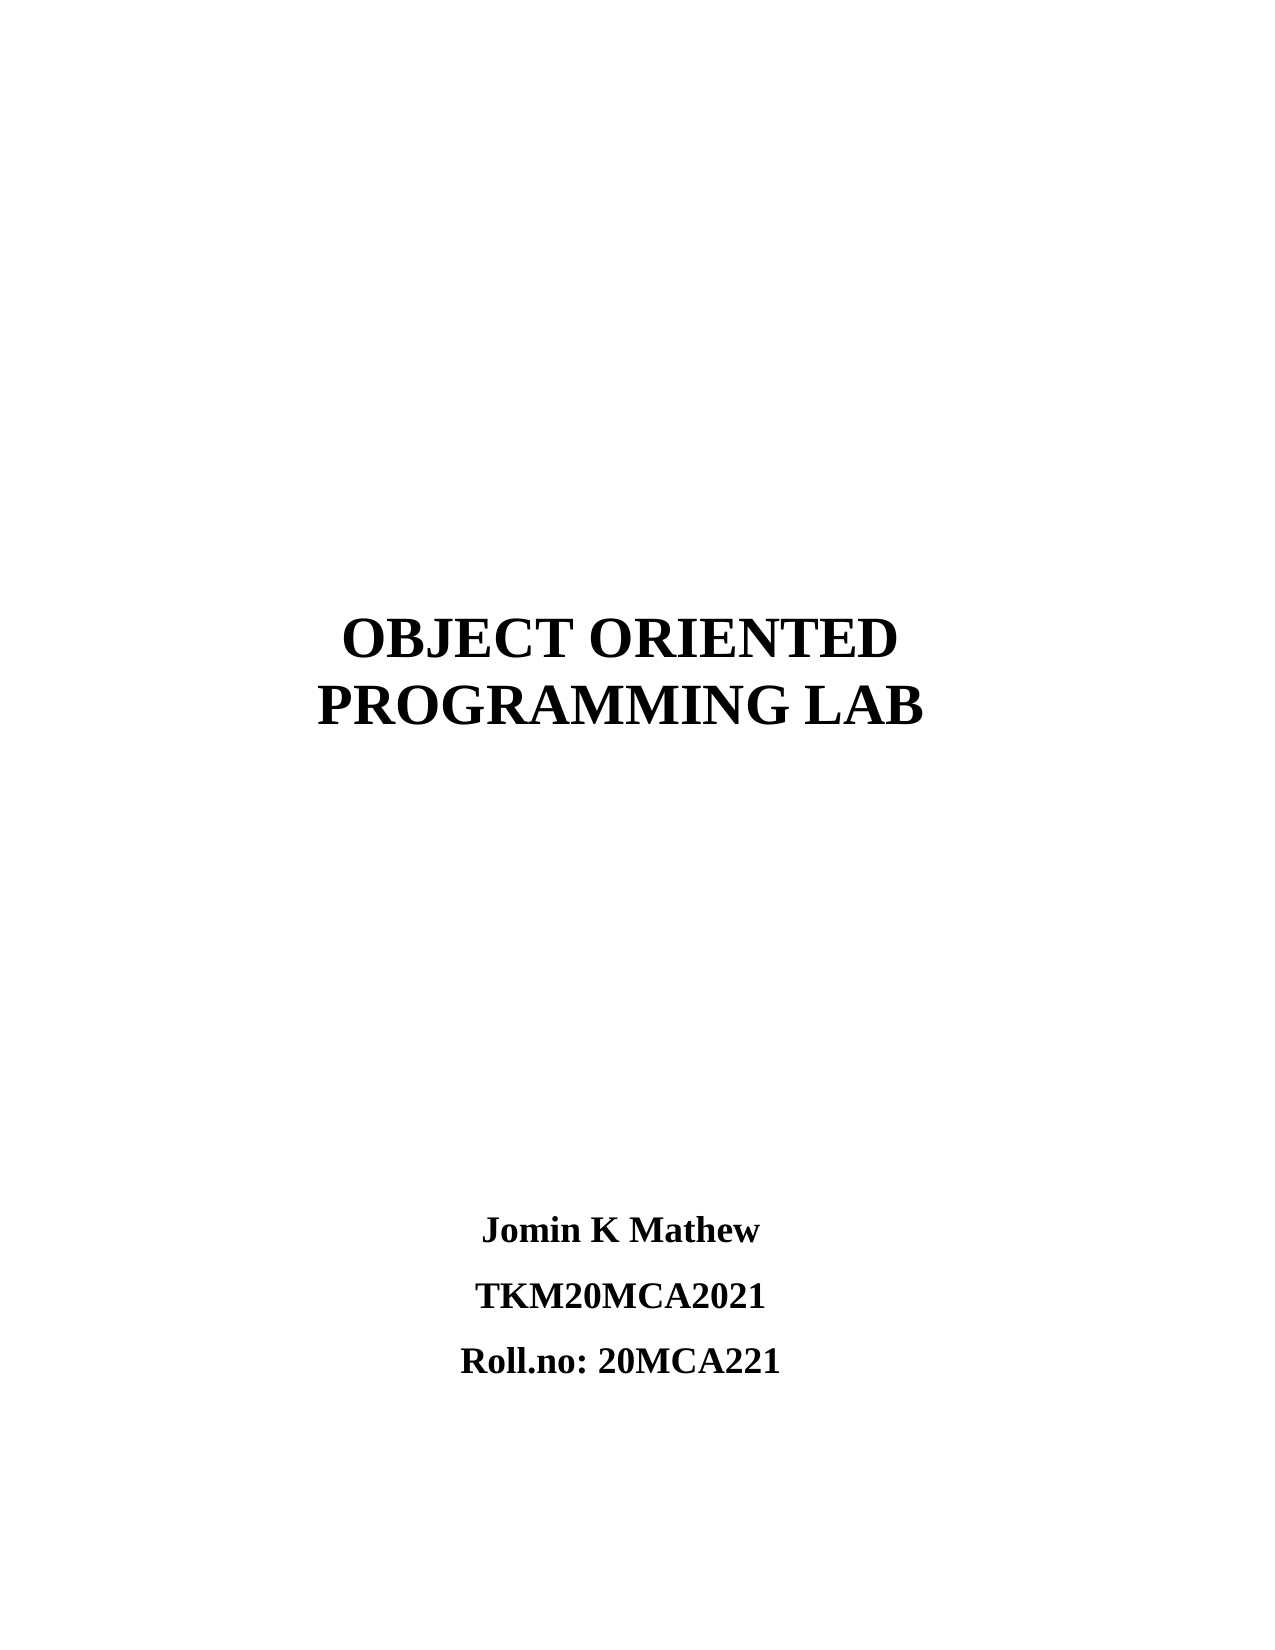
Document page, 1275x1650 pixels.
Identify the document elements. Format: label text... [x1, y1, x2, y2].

text Roll.no: 20MCA221 [148, 1339, 1093, 1382]
text TKM20MCA2021 [148, 1273, 1093, 1316]
text Jomin K Mathew [148, 1207, 1093, 1251]
text OBJECT ORIENTED PROGRAMMING LAB [148, 603, 1093, 737]
